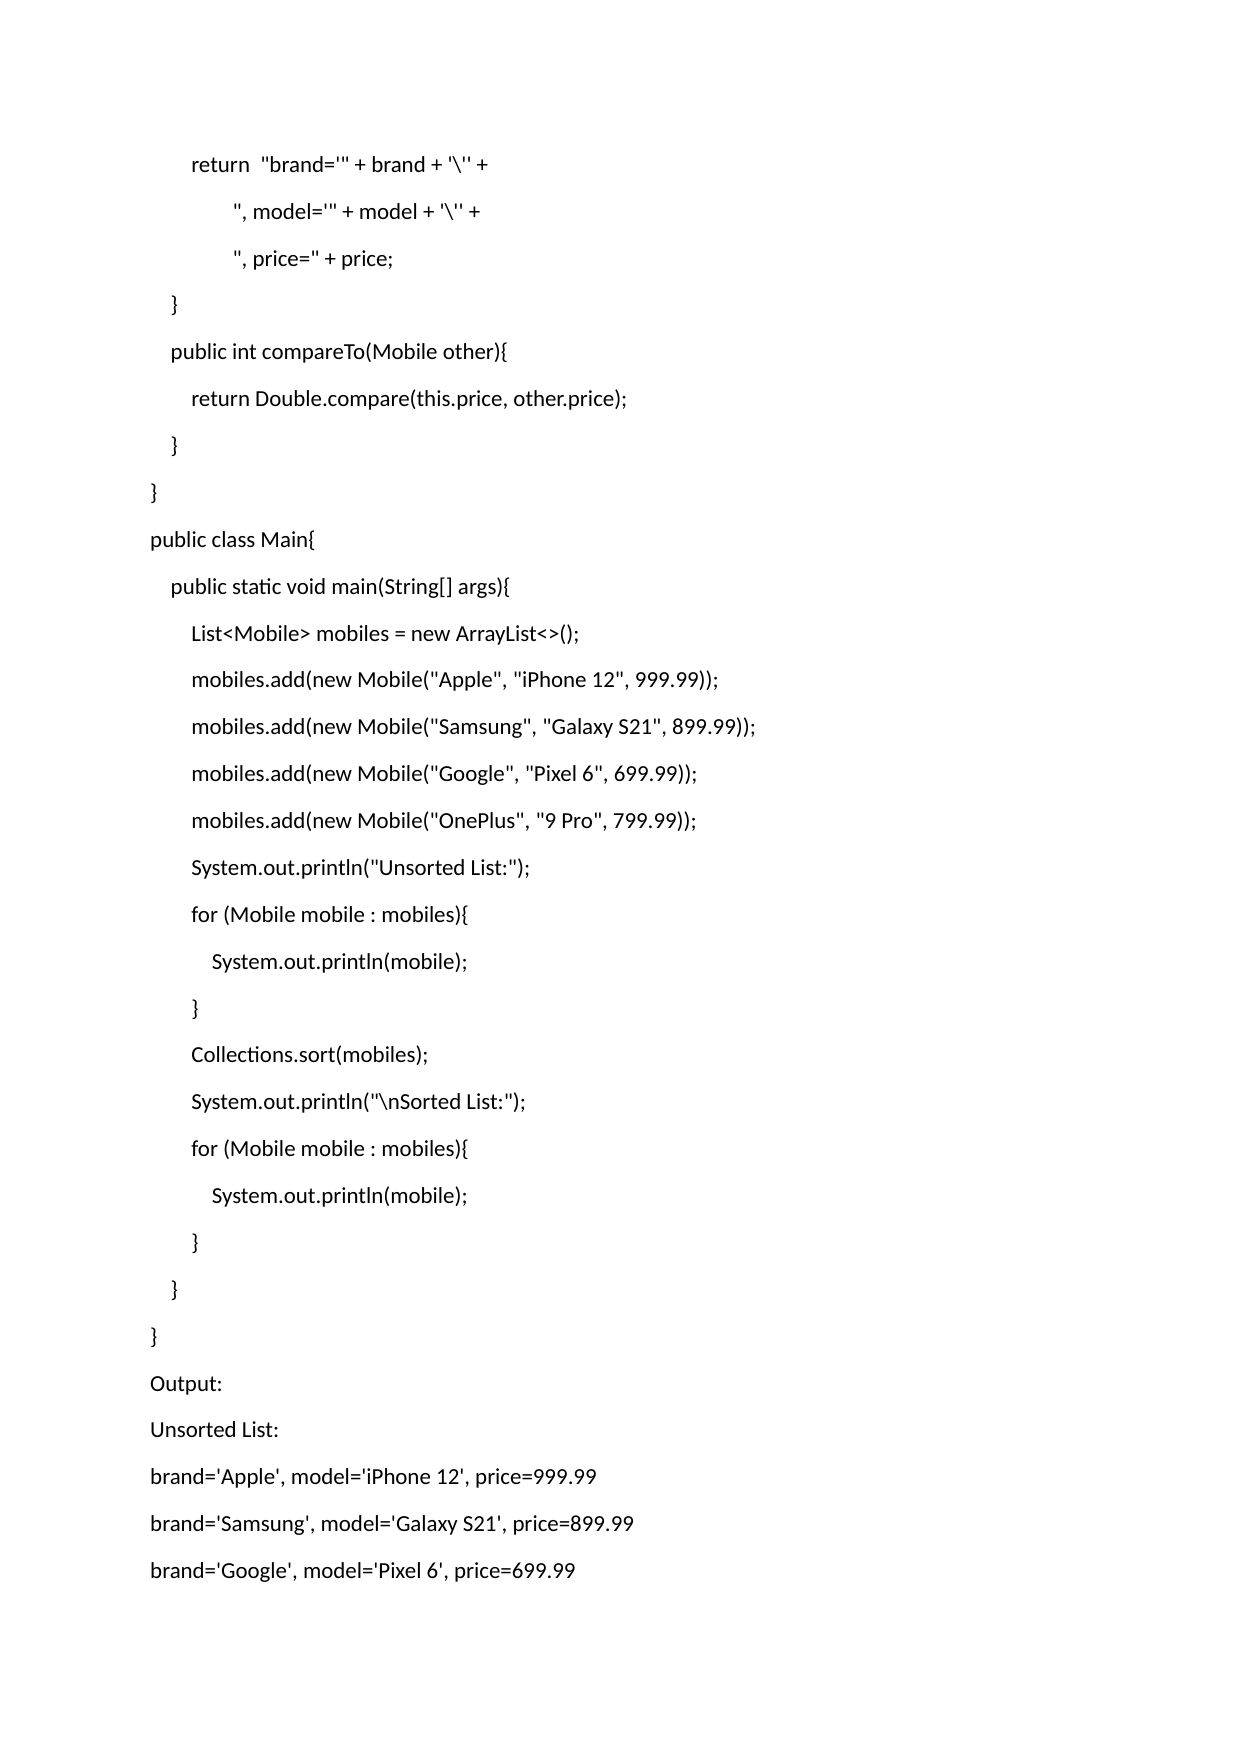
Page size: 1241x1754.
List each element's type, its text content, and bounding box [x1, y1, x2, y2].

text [150, 1509, 1090, 1537]
text public int compareTo(Mobile other){ [150, 337, 1090, 366]
text Unsorted List: [150, 1416, 1090, 1444]
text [150, 1556, 1090, 1584]
text List<Mobile> mobiles = new ArrayList<>(); [150, 619, 1090, 647]
text } [150, 1275, 1090, 1303]
text } [150, 994, 1090, 1022]
text brand='Apple', model='iPhone 12', price=999.99 [150, 1462, 1090, 1491]
text } [150, 431, 1090, 459]
text System.out.println(mobile); [150, 1181, 1090, 1209]
text } [150, 478, 1090, 506]
text } [150, 291, 1090, 319]
text } [150, 1228, 1090, 1256]
text mobiles.add(new Mobile("Apple", "iPhone 12", 999.99)); [150, 666, 1090, 694]
text System.out.println(mobile); [150, 947, 1090, 975]
text for (Mobile mobile : mobiles){ [150, 900, 1090, 928]
text for (Mobile mobile : mobiles){ [150, 1134, 1090, 1162]
text return Double.compare(this.price, other.price); [150, 384, 1090, 412]
text System.out.println("\nSorted List:"); [150, 1087, 1090, 1116]
text public class Main{ [150, 525, 1090, 553]
text mobiles.add(new Mobile("Samsung", "Galaxy S21", 899.99)); [150, 712, 1090, 741]
text Collections.sort(mobiles); [150, 1041, 1090, 1069]
text mobiles.add(new Mobile("Google", "Pixel 6", 699.99)); [150, 759, 1090, 787]
text } [150, 1322, 1090, 1350]
text ", model='" + model + '\'' + [150, 197, 1090, 225]
text ", price=" + price; [150, 244, 1090, 272]
text System.out.println("Unsorted List:"); [150, 853, 1090, 881]
text public static void main(String[] args){ [150, 572, 1090, 600]
text return "brand='" + brand + '\'' + [150, 150, 1090, 178]
text Output: [150, 1369, 1090, 1397]
text mobiles.add(new Mobile("OnePlus", "9 Pro", 799.99)); [150, 806, 1090, 834]
